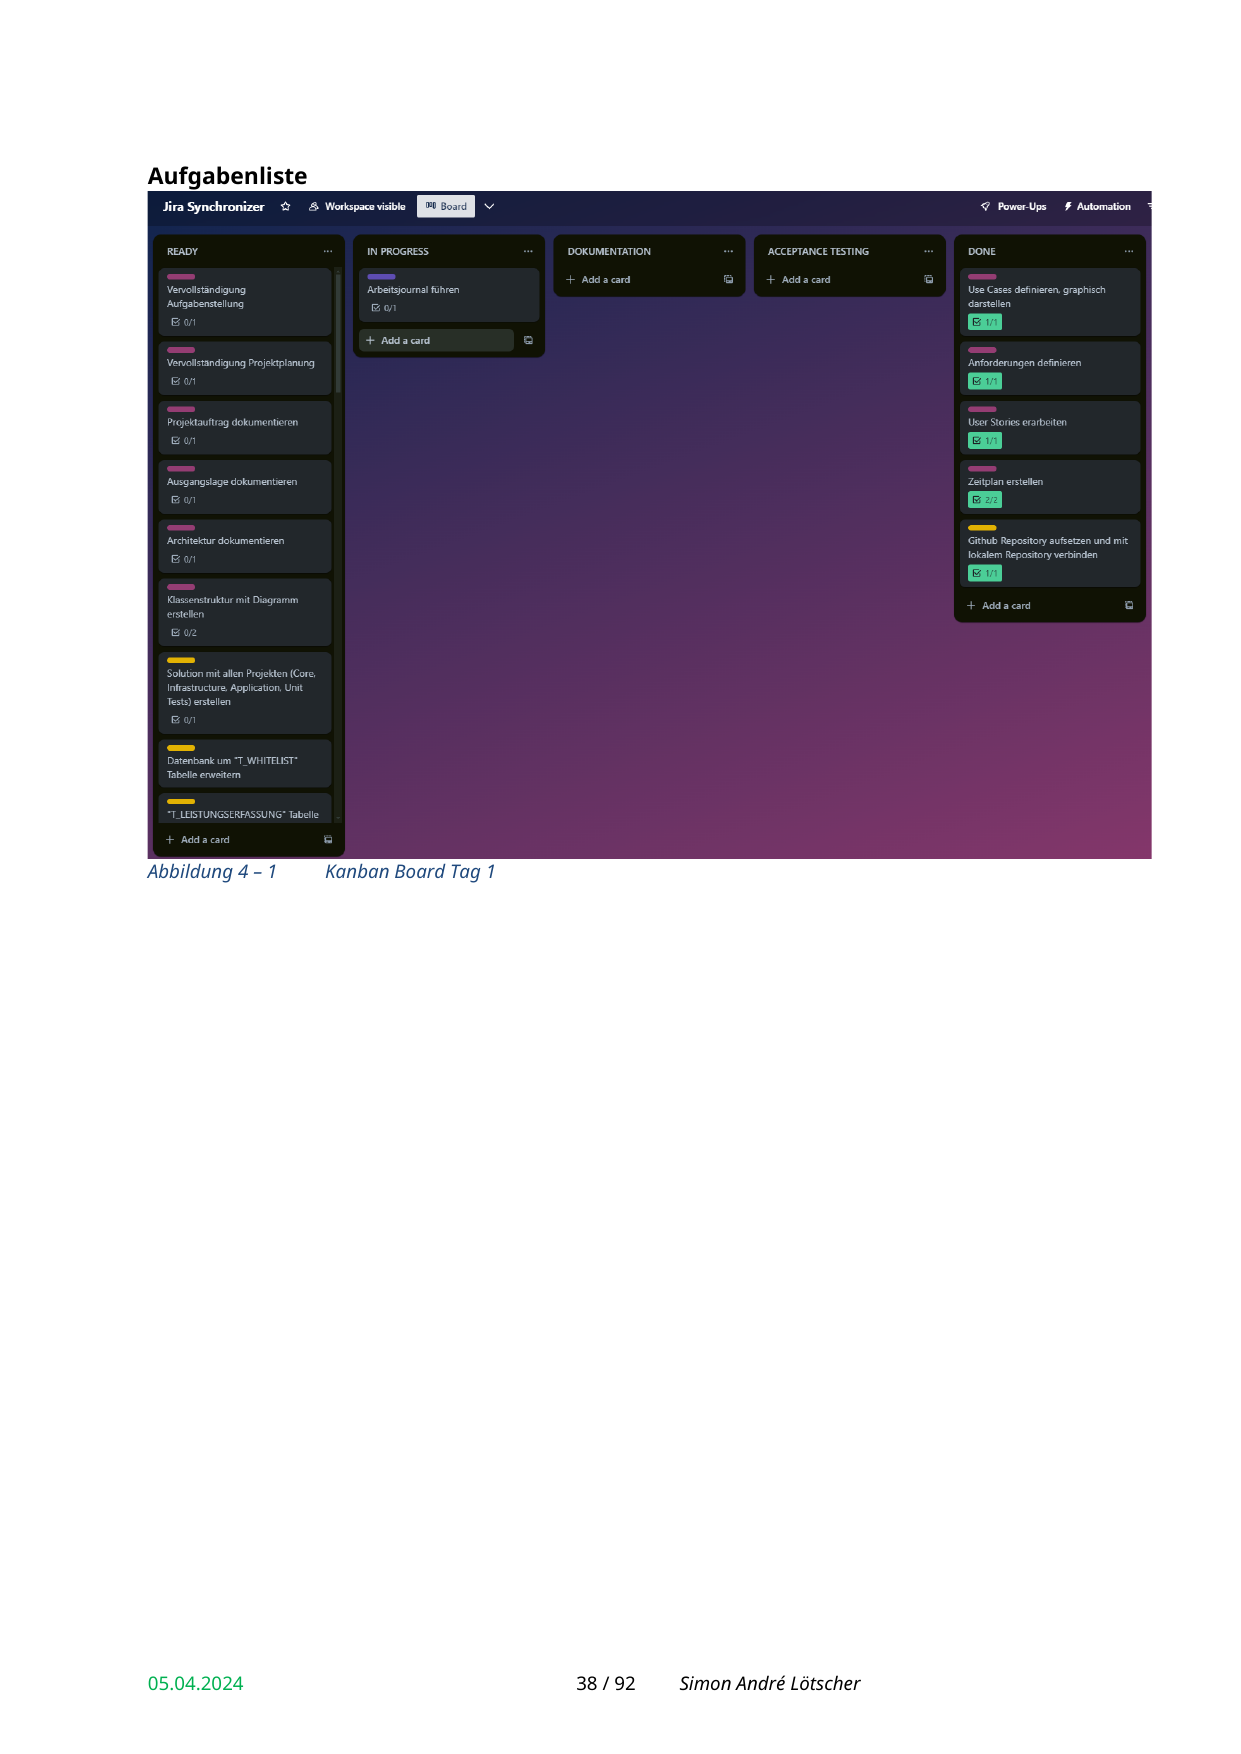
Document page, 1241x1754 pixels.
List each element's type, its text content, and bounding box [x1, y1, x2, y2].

text Abbildung 4 – 1 Kanban Board Tag 1 [148, 859, 1152, 884]
text Aufgabenliste [148, 160, 1152, 191]
picture [147, 191, 1152, 859]
